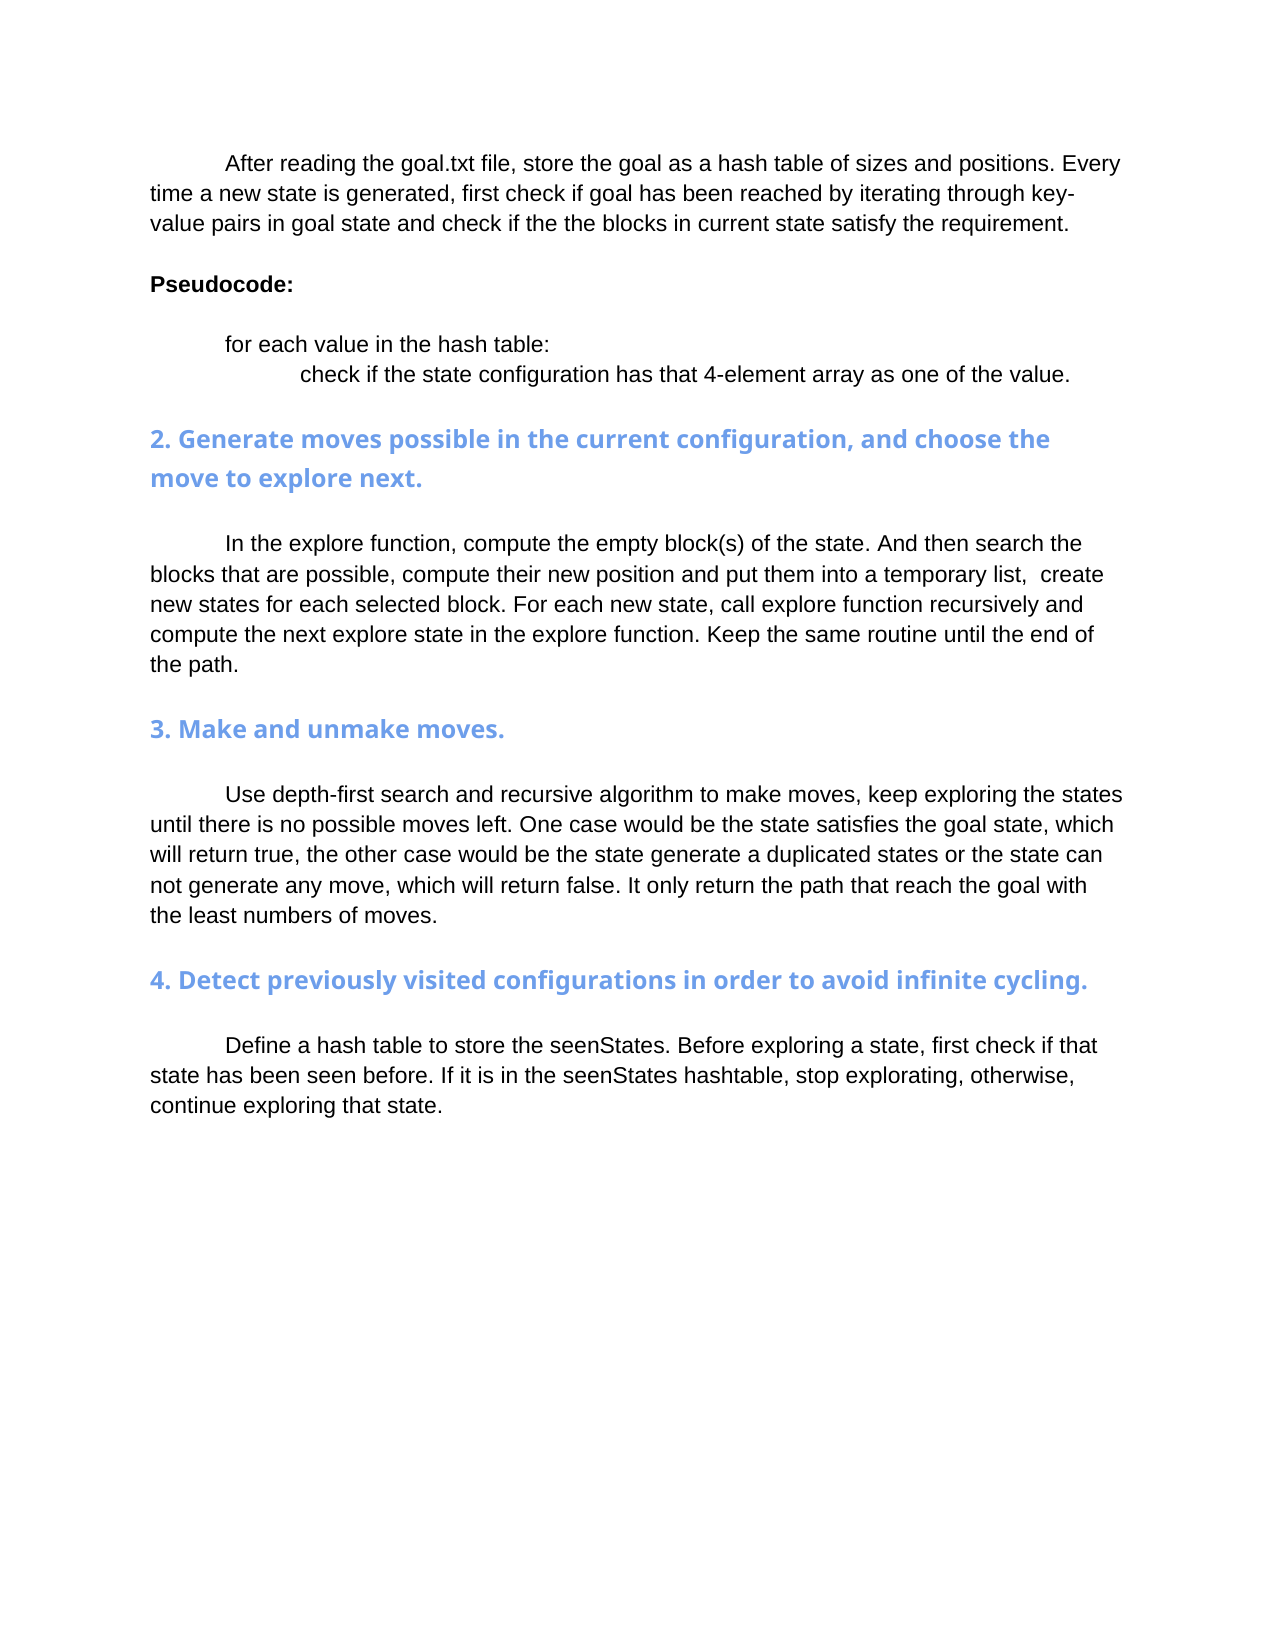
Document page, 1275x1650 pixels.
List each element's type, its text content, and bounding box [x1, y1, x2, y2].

text Define a hash table to store the seenStates. Before exploring a state, first check if that state has been seen before. If it is in the seenStates hashtable, stop explorating, otherwise, continue exploring that state. [150, 1032, 1125, 1118]
text In the explore function, compute the empty block(s) of the state. And then search the blocks that are possible, compute their new position and put them into a temporary list, create new states for each selected block. For each new state, call explore function recursively and compute the next explore state in the explore function. Keep the same routine until the end of the path. [150, 530, 1125, 678]
text 3. Make and unmake moves. [150, 712, 1125, 746]
text 2. Generate moves possible in the current configuration, and choose the move to explore next. [150, 422, 1125, 495]
text Pseudocode: [150, 271, 1125, 297]
text Use depth-first search and recursive algorithm to make moves, keep exploring the states until there is no possible moves left. One case would be the state satisfies the goal state, which will return true, the other case would be the state generate a duplicated states or the state can not generate any move, which will return false. It only return the path that reach the goal with the least numbers of moves. [150, 781, 1125, 928]
text 4. Detect previously visited configurations in order to avoid infinite cycling. [150, 962, 1125, 996]
text for each value in the hash table: [225, 331, 1125, 358]
text After reading the goal.txt file, store the goal as a hash table of sizes and positions. Every time a new state is generated, first check if goal has been reached by iterating through key-value pairs in goal state and check if the the blocks in current state satisfy the requirement. [150, 150, 1125, 237]
text check if the state configuration has that 4-element array as one of the value. [225, 361, 1125, 388]
